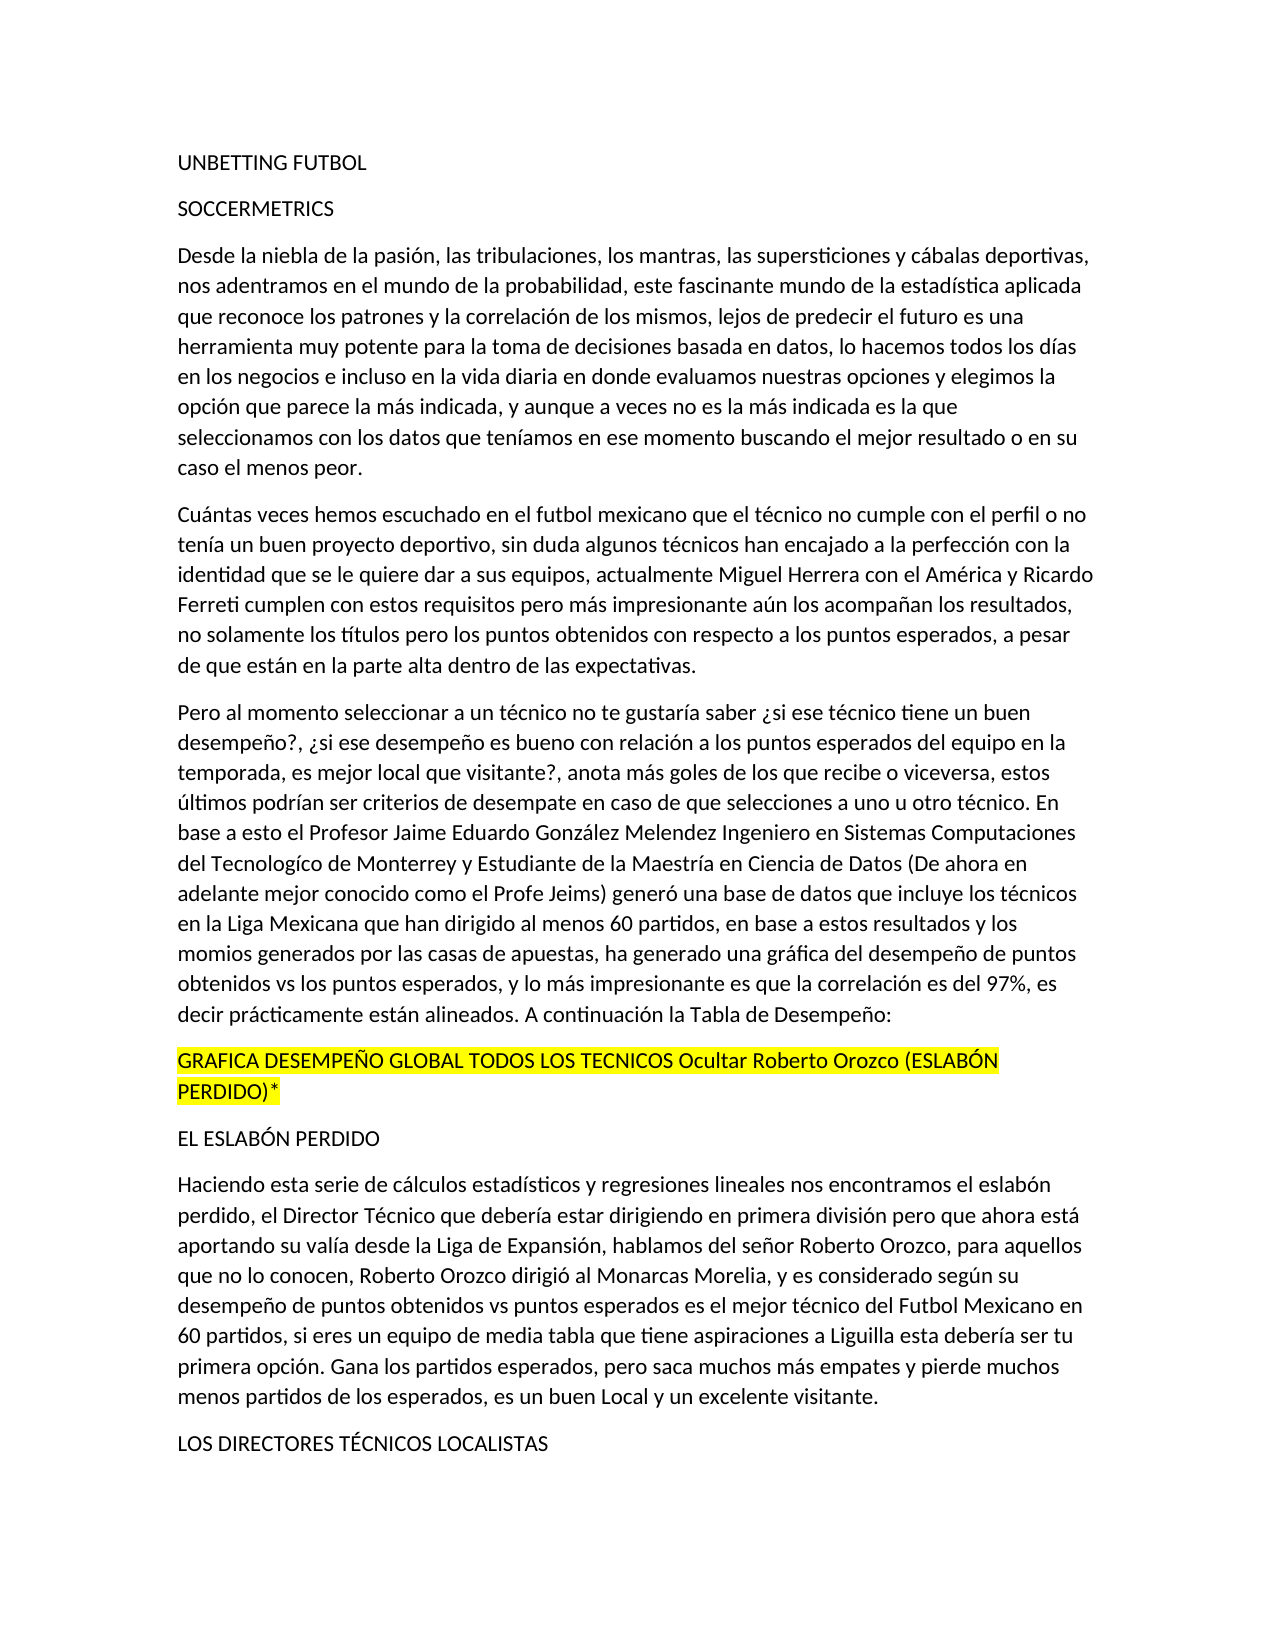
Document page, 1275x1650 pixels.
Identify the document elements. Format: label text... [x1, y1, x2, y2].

text SOCCERMETRICS [177, 194, 1098, 222]
text EL ESLABÓN PERDIDO [177, 1124, 1098, 1152]
text UNBETTING FUTBOL [177, 148, 1098, 176]
text LOS DIRECTORES TÉCNICOS LOCALISTAS [177, 1429, 1098, 1457]
text Cuántas veces hemos escuchado en el futbol mexicano que el técnico no cumple con el perfil o no tenía un buen proyecto deportivo, sin duda algunos técnicos han encajado a la perfección con la identidad que se le quiere dar a sus equipos, actualmente Miguel Herrera con el América y Ricardo Ferreti cumplen con estos requisitos pero más impresionante aún los acompañan los resultados, no solamente los títulos pero los puntos obtenidos con respecto a los puntos esperados, a pesar de que están en la parte alta dentro de las expectativas. [177, 500, 1098, 679]
text Desde la niebla de la pasión, las tribulaciones, los mantras, las supersticiones y cábalas deportivas, nos adentramos en el mundo de la probabilidad, este fascinante mundo de la estadística aplicada que reconoce los patrones y la correlación de los mismos, lejos de predecir el futuro es una herramienta muy potente para la toma de decisiones basada en datos, lo hacemos todos los días en los negocios e incluso en la vida diaria en donde evaluamos nuestras opciones y elegimos la opción que parece la más indicada, y aunque a veces no es la más indicada es la que seleccionamos con los datos que teníamos en ese momento buscando el mejor resultado o en su caso el menos peor. [177, 241, 1098, 481]
text Pero al momento seleccionar a un técnico no te gustaría saber ¿si ese técnico tiene un buen desempeño?, ¿si ese desempeño es bueno con relación a los puntos esperados del equipo en la temporada, es mejor local que visitante?, anota más goles de los que recibe o viceversa, estos últimos podrían ser criterios de desempate en caso de que selecciones a uno u otro técnico. En base a esto el Profesor Jaime Eduardo González Melendez Ingeniero en Sistemas Computaciones del Tecnologíco de Monterrey y Estudiante de la Maestría en Ciencia de Datos (De ahora en adelante mejor conocido como el Profe Jeims) generó una base de datos que incluye los técnicos en la Liga Mexicana que han dirigido al menos 60 partidos, en base a estos resultados y los momios generados por las casas de apuestas, ha generado una gráfica del desempeño de puntos obtenidos vs los puntos esperados, y lo más impresionante es que la correlación es del 97%, es decir prácticamente están alineados. A continuación la Tabla de Desempeño: [177, 698, 1098, 1028]
text Haciendo esta serie de cálculos estadísticos y regresiones lineales nos encontramos el eslabón perdido, el Director Técnico que debería estar dirigiendo en primera división pero que ahora está aportando su valía desde la Liga de Expansión, hablamos del señor Roberto Orozco, para aquellos que no lo conocen, Roberto Orozco dirigió al Monarcas Morelia, y es considerado según su desempeño de puntos obtenidos vs puntos esperados es el mejor técnico del Futbol Mexicano en 60 partidos, si eres un equipo de media tabla que tiene aspiraciones a Liguilla esta debería ser tu primera opción. Gana los partidos esperados, pero saca muchos más empates y pierde muchos menos partidos de los esperados, es un buen Local y un excelente visitante. [177, 1171, 1098, 1410]
text GRAFICA DESEMPEÑO GLOBAL TODOS LOS TECNICOS Ocultar Roberto Orozco (ESLABÓN PERDIDO)* [177, 1047, 1098, 1105]
